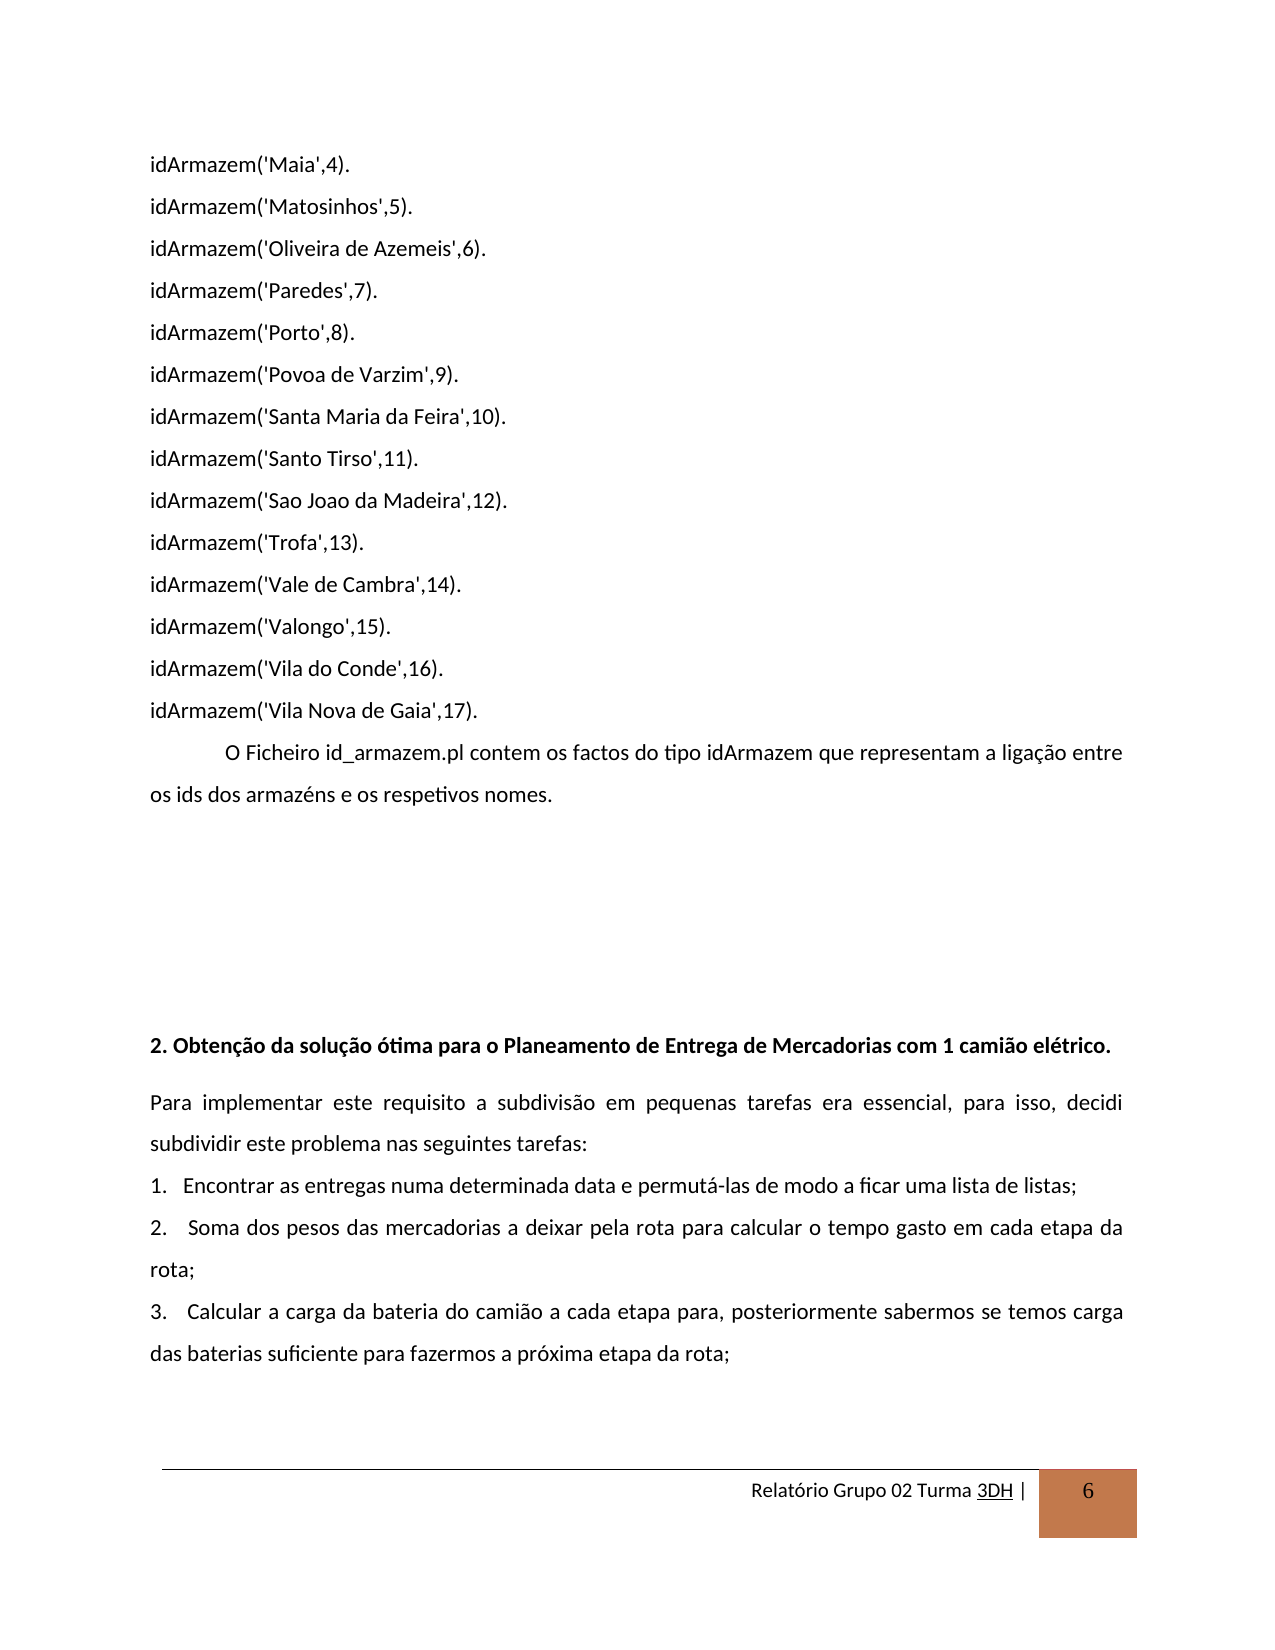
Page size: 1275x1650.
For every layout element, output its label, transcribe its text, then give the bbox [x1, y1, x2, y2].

text 1. Encontrar as entregas numa determinada data e permutá-las de modo a ficar uma lista de listas; [150, 1172, 1125, 1199]
text idArmazem('Matosinhos',5). [150, 192, 1125, 220]
text idArmazem('Oliveira de Azemeis',6). [150, 234, 1125, 262]
text idArmazem('Vila do Conde',16). [150, 654, 1125, 682]
text idArmazem('Paredes',7). [150, 276, 1125, 304]
text idArmazem('Porto',8). [150, 318, 1125, 346]
text idArmazem('Vale de Cambra',14). [150, 570, 1125, 598]
text idArmazem('Santa Maria da Feira',10). [150, 402, 1125, 430]
text 3. Calcular a carga da bateria do camião a cada etapa para, posteriormente sabermos se temos carga das baterias suficiente para fazermos a próxima etapa da rota; [150, 1297, 1125, 1367]
text idArmazem('Santo Tirso',11). [150, 444, 1125, 472]
text 2. Soma dos pesos das mercadorias a deixar pela rota para calcular o tempo gasto em cada etapa da rota; [150, 1213, 1125, 1283]
text O Ficheiro id_armazem.pl contem os factos do tipo idArmazem que representam a ligação entre os ids dos armazéns e os respetivos nomes. [150, 738, 1125, 808]
text Para implementar este requisito a subdivisão em pequenas tarefas era essencial, para isso, decidi subdividir este problema nas seguintes tarefas: [150, 1088, 1125, 1158]
text idArmazem('Valongo',15). [150, 612, 1125, 640]
text idArmazem('Povoa de Varzim',9). [150, 360, 1125, 388]
subtitle 2. Obtenção da solução ótima para o Planeamento de Entrega de Mercadorias com 1 camião elétrico. [150, 1032, 1125, 1059]
text idArmazem('Trofa',13). [150, 528, 1125, 556]
text idArmazem('Vila Nova de Gaia',17). [150, 696, 1125, 724]
text idArmazem('Maia',4). [150, 150, 1125, 178]
text idArmazem('Sao Joao da Madeira',12). [150, 486, 1125, 514]
